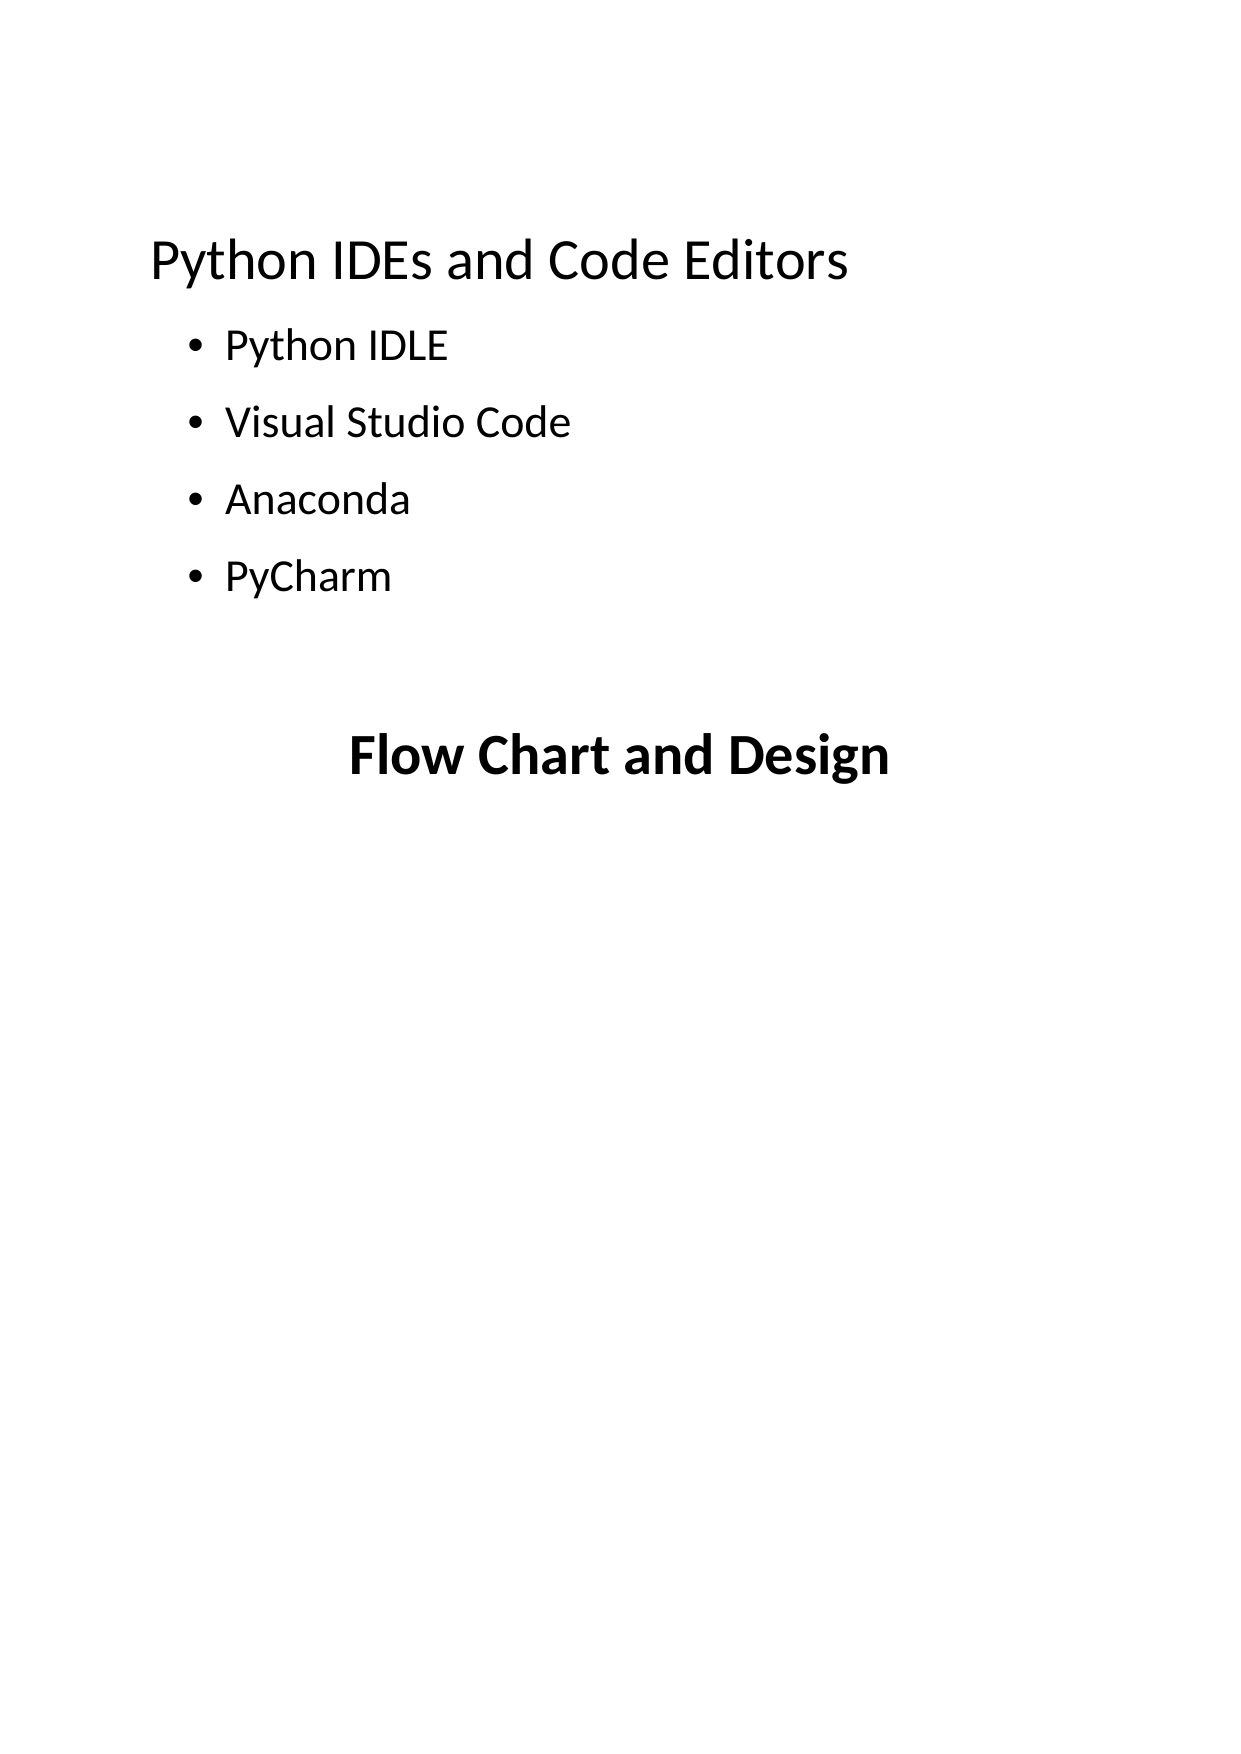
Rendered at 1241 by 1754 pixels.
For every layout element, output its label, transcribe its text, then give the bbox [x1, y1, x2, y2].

list Python IDLE [187, 316, 1090, 372]
text Python IDEs and Code Editors [150, 223, 1090, 294]
list Visual Studio Code [187, 393, 1090, 449]
text Flow Chart and Design [150, 718, 1090, 789]
list PyCharm [187, 547, 1090, 603]
list Anaconda [187, 470, 1090, 526]
